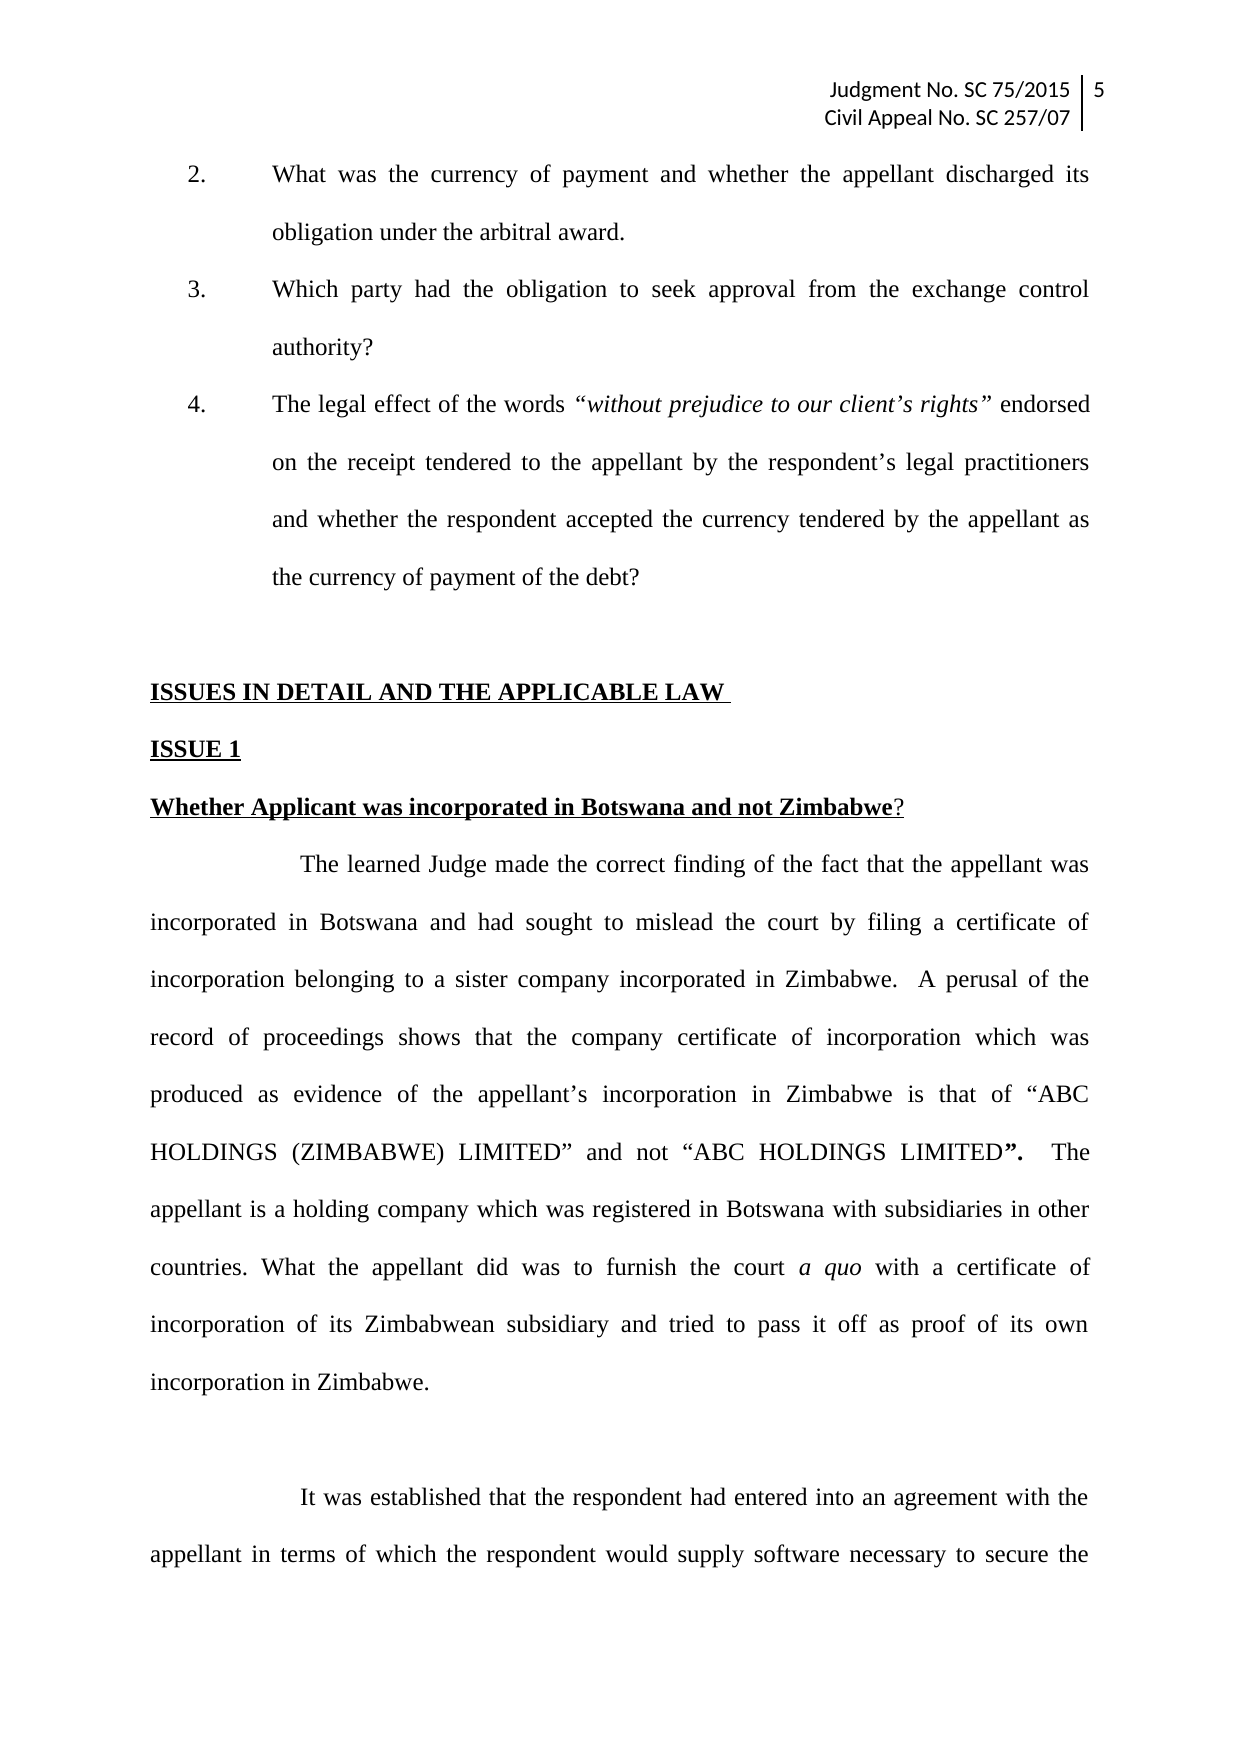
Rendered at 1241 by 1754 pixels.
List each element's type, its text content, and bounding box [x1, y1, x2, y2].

list What was the currency of payment and whether the appellant discharged its obligation under the arbitral award. [187, 159, 1090, 245]
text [150, 1482, 1090, 1568]
text The learned Judge made the correct finding of the fact that the appellant was incorporated in Botswana and had sought to mislead the court by filing a certificate of incorporation belonging to a sister company incorporated in Zimbabwe. A perusal of the record of proceedings shows that the company certificate of incorporation which was produced as evidence of the appellant’s incorporation in Zimbabwe is that of “ABC HOLDINGS (ZIMBABWE) LIMITED” and not “ABC HOLDINGS LIMITED”. The appellant is a holding company which was registered in Botswana with subsidiaries in other countries. What the appellant did was to furnish the court a quo with a certificate of incorporation of its Zimbabwean subsidiary and tried to pass it off as proof of its own incorporation in Zimbabwe. [150, 849, 1090, 1395]
text ISSUES IN DETAIL AND THE APPLICABLE LAW [150, 677, 1090, 705]
list Which party had the obligation to seek approval from the exchange control authority? [187, 274, 1090, 360]
text ISSUE 1 [150, 734, 1090, 763]
text Whether Applicant was incorporated in Botswana and not Zimbabwe? [150, 792, 1090, 820]
list The legal effect of the words “without prejudice to our client’s rights” endorsed on the receipt tendered to the appellant by the respondent’s legal practitioners and whether the respondent accepted the currency tendered by the appellant as the currency of payment of the debt? [187, 389, 1090, 590]
